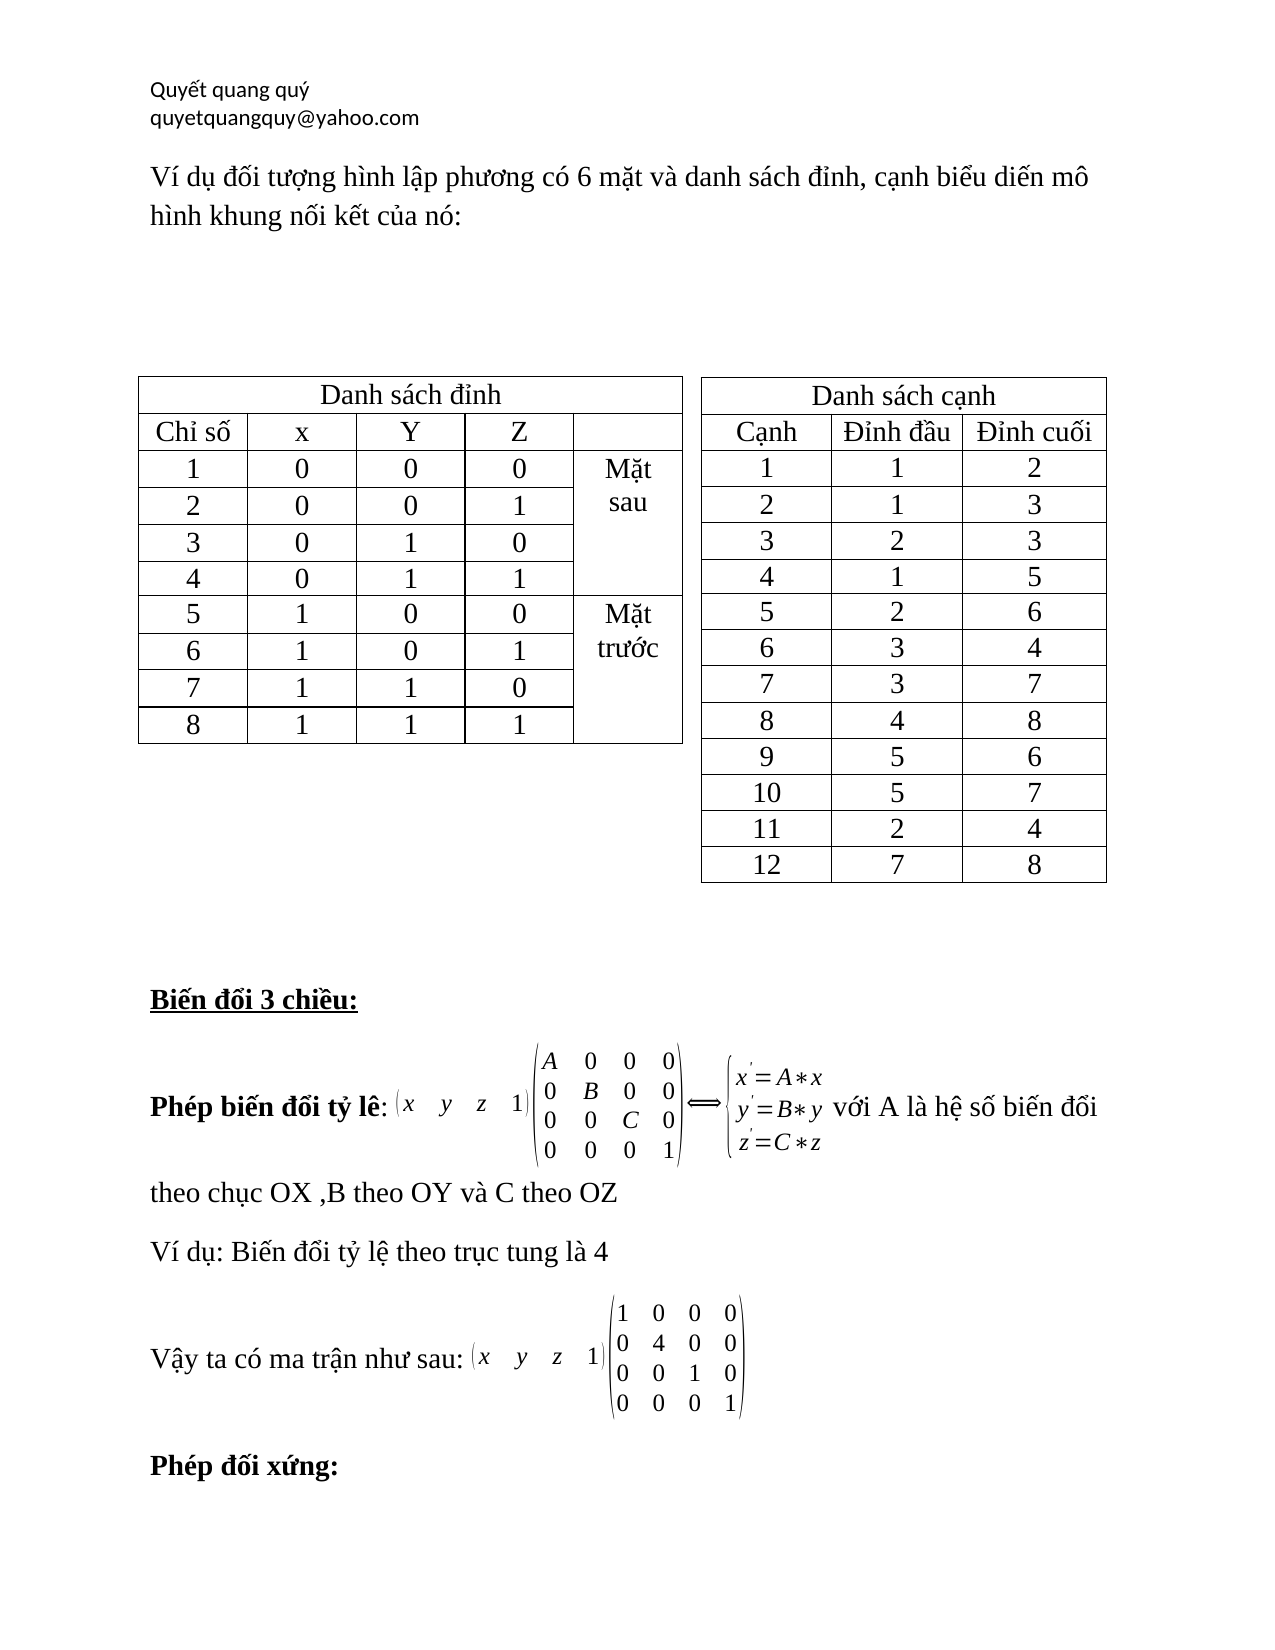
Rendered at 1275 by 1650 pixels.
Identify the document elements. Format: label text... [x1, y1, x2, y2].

table_cell 2 [139, 488, 247, 524]
table_cell 1 [357, 708, 464, 743]
table_cell 5 [963, 560, 1106, 593]
table_cell 1 [357, 670, 464, 706]
table_cell 0 [466, 670, 573, 706]
table_cell 4 [963, 630, 1106, 665]
table_cell 3 [963, 487, 1106, 522]
table_cell 0 [248, 562, 356, 595]
table_cell 2 [832, 811, 962, 846]
text Ví dụ: Biến đổi tỷ lệ theo trục tung là 4 [150, 1234, 1125, 1268]
table_cell 4 [702, 560, 831, 593]
table_cell 1 [248, 708, 356, 743]
table_cell 3 [832, 630, 962, 665]
table_cell 3 [139, 525, 247, 561]
table_cell 3 [832, 666, 962, 702]
table_cell 2 [963, 451, 1106, 486]
table_cell 5 [832, 739, 962, 774]
table_cell 0 [357, 596, 464, 632]
table_cell 8 [139, 708, 247, 743]
table_cell Z [466, 414, 573, 450]
table_cell Đỉnh cuối [963, 415, 1106, 449]
table_cell 1 [357, 562, 464, 595]
text Phép biến đổi tỷ lê: với A là hệ số biến đổi theo chục OX ,B theo OY và C theo OZ [150, 1041, 1125, 1208]
table_cell 5 [832, 775, 962, 810]
table_header Danh sách cạnh [702, 378, 1106, 413]
table_cell 4 [832, 703, 962, 738]
table_cell 6 [963, 594, 1106, 629]
table_cell 1 [248, 670, 356, 706]
table_cell 0 [466, 525, 573, 561]
table_cell 7 [702, 666, 831, 702]
table_cell 6 [139, 634, 247, 669]
table_cell 8 [963, 703, 1106, 738]
table_cell 1 [702, 451, 831, 486]
table_cell 7 [963, 666, 1106, 702]
table_cell 11 [702, 811, 831, 846]
table_cell 0 [357, 451, 464, 487]
table_cell 5 [702, 594, 831, 629]
table_cell 9 [702, 739, 831, 774]
table_cell 1 [832, 560, 962, 593]
text Biến đổi 3 chiều: [150, 982, 1125, 1015]
table_cell 5 [139, 596, 247, 632]
table_cell 4 [139, 562, 247, 595]
table_cell 0 [248, 451, 356, 487]
table_cell 12 [702, 847, 831, 882]
table_cell 6 [702, 630, 831, 665]
text Phép đối xứng: [150, 1448, 1125, 1482]
table_cell 8 [963, 847, 1106, 882]
table_cell 7 [963, 775, 1106, 810]
table_cell 0 [357, 488, 464, 524]
table_cell 0 [248, 488, 356, 524]
table_cell 0 [466, 596, 573, 632]
table_cell 6 [963, 739, 1106, 774]
table_cell 1 [466, 562, 573, 595]
table_cell 1 [466, 634, 573, 669]
table_cell 1 [466, 708, 573, 743]
table_cell 10 [702, 775, 831, 810]
table_cell [574, 414, 682, 450]
table_cell 3 [963, 523, 1106, 558]
table_cell 1 [832, 487, 962, 522]
table_cell Mặt trước [574, 596, 682, 743]
table_cell 2 [702, 487, 831, 522]
text Ví dụ đối tượng hình lập phương có 6 mặt và danh sách đỉnh, cạnh biểu diến mô hình khung nối kết của nó: [150, 159, 1125, 231]
table_cell Y [357, 414, 464, 450]
table_header Danh sách đỉnh [139, 377, 682, 413]
table_cell Mặt sau [574, 451, 682, 595]
table_cell 1 [466, 488, 573, 524]
table_cell 2 [832, 594, 962, 629]
table_cell 1 [357, 525, 464, 561]
table_cell 7 [832, 847, 962, 882]
table_cell 1 [139, 451, 247, 487]
table_cell x [248, 414, 356, 450]
table_cell 1 [832, 451, 962, 486]
table_cell 2 [832, 523, 962, 558]
table_cell Chỉ số [139, 414, 247, 450]
table_cell 1 [248, 596, 356, 632]
text Vậy ta có ma trận như sau: [150, 1294, 1125, 1422]
table_cell 8 [702, 703, 831, 738]
table_cell 1 [248, 634, 356, 669]
table_cell Đỉnh đầu [832, 415, 962, 449]
table_cell Cạnh [702, 415, 831, 449]
table_cell 0 [248, 525, 356, 561]
table_cell 0 [357, 634, 464, 669]
table_cell 3 [702, 523, 831, 558]
table_cell 4 [963, 811, 1106, 846]
table_cell 0 [466, 451, 573, 487]
table_cell 7 [139, 670, 247, 706]
